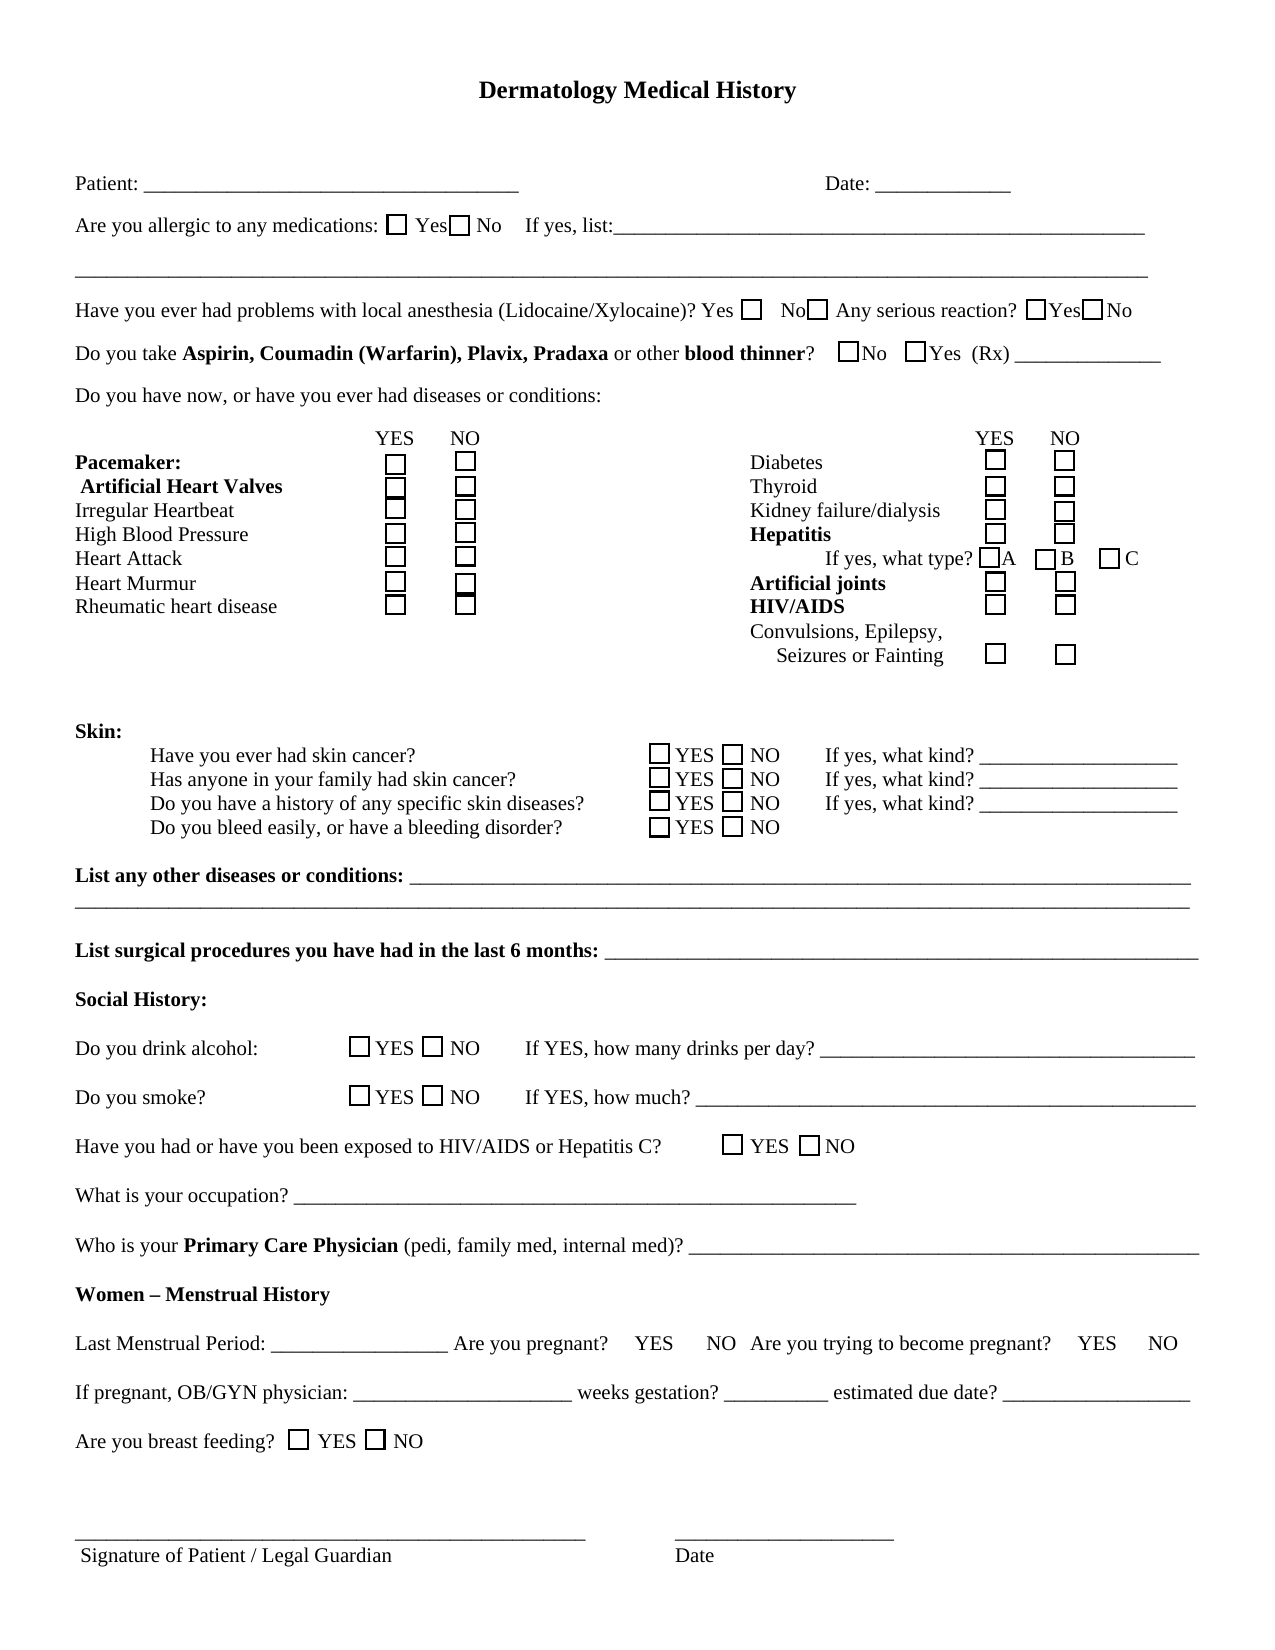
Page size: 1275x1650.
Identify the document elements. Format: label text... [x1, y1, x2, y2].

text Do you have now, or have you ever had diseases or conditions: [75, 383, 1200, 407]
text High Blood Pressure Hepatitis [75, 522, 1200, 546]
text Are you allergic to any medications: Yes No If yes, list:___________________________________________________ [75, 213, 1200, 237]
text Have you ever had skin cancer? YES NO If yes, what kind? ___________________ [75, 743, 1200, 767]
text Irregular Heartbeat Kidney failure/dialysis [75, 498, 1200, 522]
text Do you take Aspirin, Coumadin (Warfarin), Plavix, Pradaxa or other blood thinner? No Yes (Rx) ______________ [75, 341, 1200, 365]
text Have you had or have you been exposed to HIV/AIDS or Hepatitis C? YES NO [75, 1134, 1200, 1158]
text Women – Menstrual History [75, 1282, 1200, 1306]
text Patient: ____________________________________ Date: _____________ [75, 170, 1200, 194]
text Signature of Patient / Legal Guardian Date [75, 1543, 1200, 1567]
text ___________________________________________________________________________________________________________ [75, 887, 1200, 911]
text Do you have a history of any specific skin diseases? YES NO If yes, what kind? ___________________ [75, 791, 1200, 815]
text YES NO YES NO [75, 426, 1200, 450]
text _______________________________________________________________________________________________________ [75, 256, 1200, 280]
text Do you smoke? YES NO If YES, how much? ________________________________________________ [75, 1085, 1200, 1109]
text Dermatology Medical History [75, 75, 1200, 104]
text Pacemaker: Diabetes [75, 450, 1200, 474]
text Heart Attack If yes, what type? A B C [75, 546, 1200, 570]
text Last Menstrual Period: _________________ Are you pregnant? YES NO Are you trying to become pregnant? YES NO [75, 1331, 1200, 1355]
text Do you bleed easily, or have a bleeding disorder? YES NO [75, 815, 1200, 839]
text Rheumatic heart disease HIV/AIDS [75, 594, 1200, 618]
text Heart Murmur Artificial joints [75, 570, 1200, 594]
text What is your occupation? ______________________________________________________ [75, 1183, 1200, 1207]
text Artificial Heart Valves Thyroid [75, 474, 1200, 498]
text Social History: [75, 987, 1200, 1011]
text Seizures or Fainting [75, 643, 1200, 667]
text If pregnant, OB/GYN physician: _____________________ weeks gestation? __________ estimated due date? __________________ [75, 1380, 1200, 1404]
text Who is your Primary Care Physician (pedi, family med, internal med)? _________________________________________________ [75, 1232, 1200, 1257]
text Are you breast feeding? YES NO [75, 1429, 1200, 1453]
text List any other diseases or conditions: ___________________________________________________________________________ [75, 863, 1200, 887]
text Do you drink alcohol: YES NO If YES, how many drinks per day? ____________________________________ [75, 1036, 1200, 1060]
text Has anyone in your family had skin cancer? YES NO If yes, what kind? ___________________ [75, 767, 1200, 791]
text _________________________________________________ _____________________ [75, 1518, 1200, 1543]
text Convulsions, Epilepsy, [75, 618, 1200, 643]
text Skin: [75, 719, 1200, 743]
text Have you ever had problems with local anesthesia (Lidocaine/Xylocaine)? Yes No Any serious reaction? Yes No [75, 298, 1200, 322]
text List surgical procedures you have had in the last 6 months: _________________________________________________________ [75, 938, 1200, 962]
